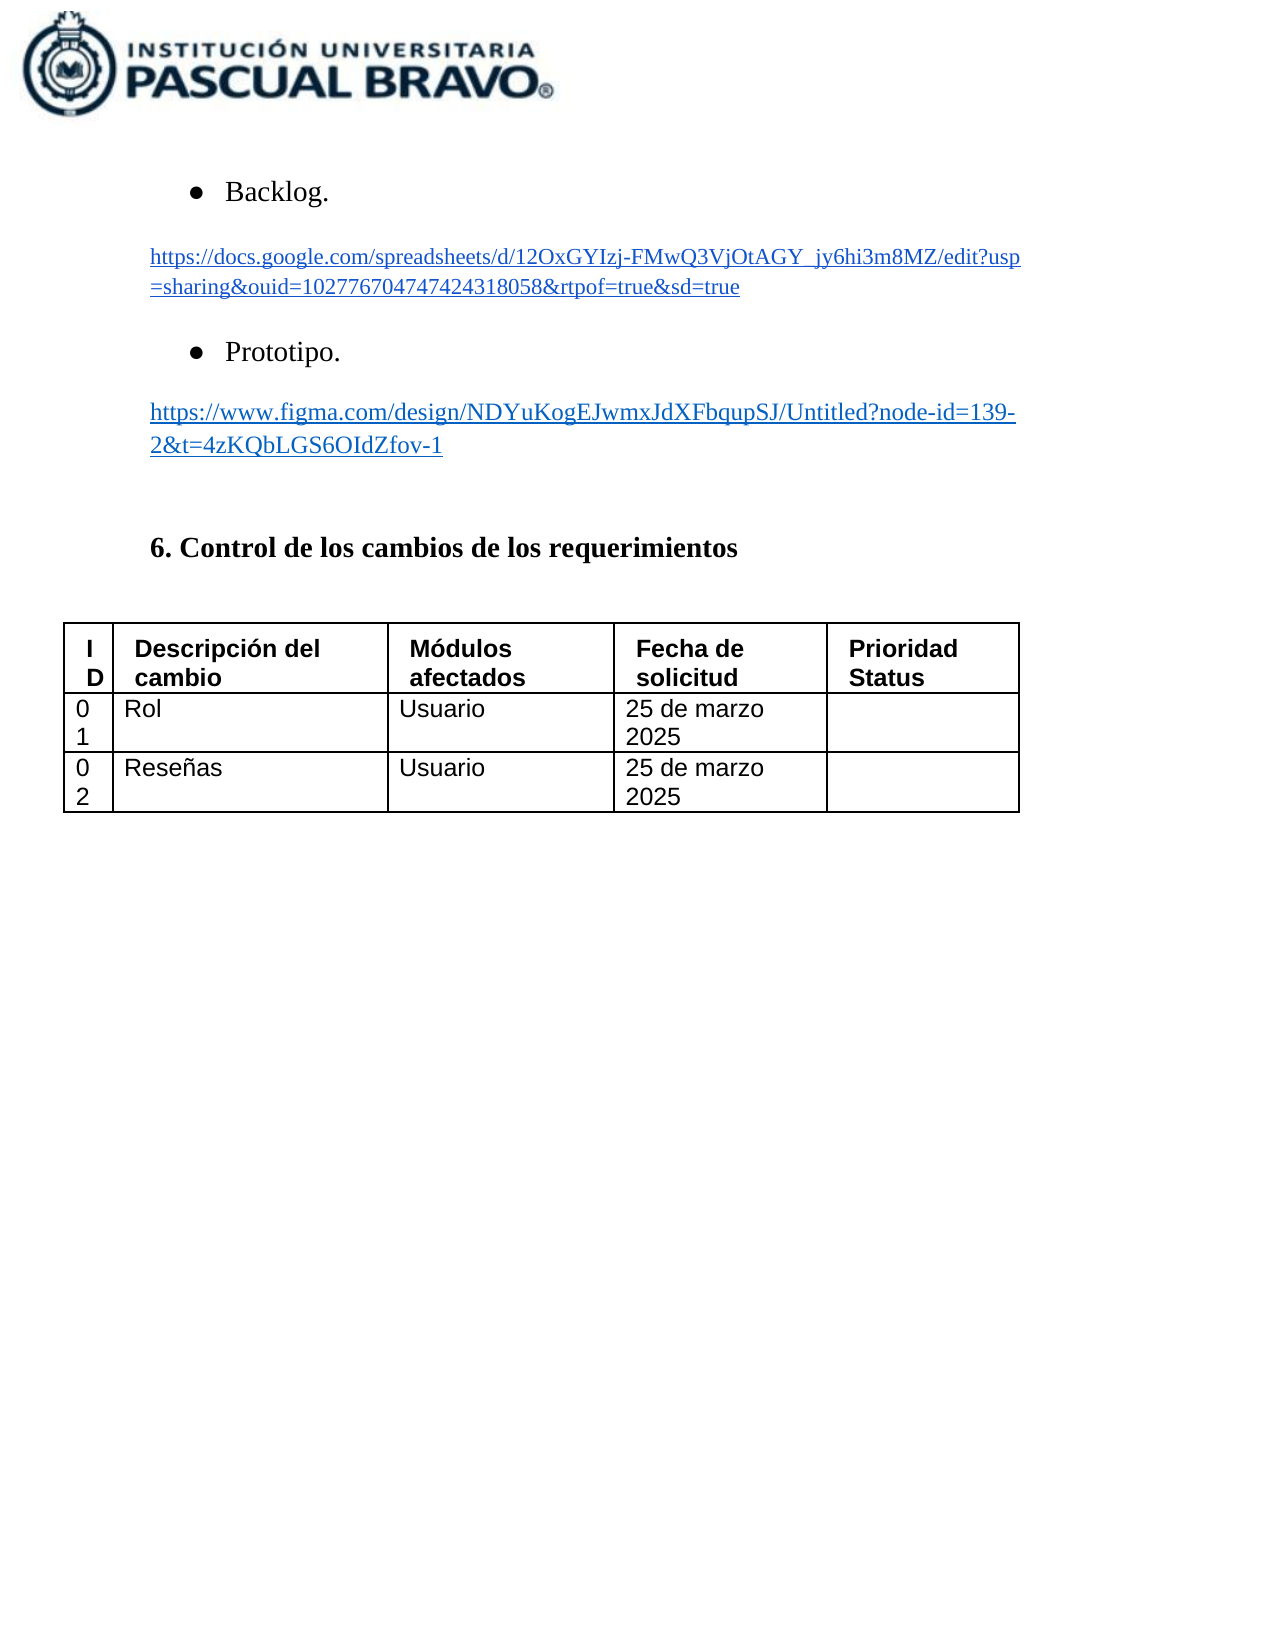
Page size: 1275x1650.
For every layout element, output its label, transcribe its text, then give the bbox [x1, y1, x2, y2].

table_header Fecha de solicitud [615, 624, 826, 692]
table_cell Usuario [389, 694, 613, 751]
table_cell [828, 753, 1018, 811]
text =sharing&ouid=102776704747424318058&rtpof=true&sd=true [150, 273, 1162, 299]
text 6. Control de los cambios de los requerimientos [150, 530, 1162, 564]
picture [9, 11, 571, 125]
table_header Prioridad Status [828, 624, 1018, 692]
list Backlog. [187, 174, 1162, 207]
table_cell 25 de marzo 2025 [615, 694, 826, 751]
table_cell 02 [65, 753, 112, 811]
table_header ID [65, 624, 112, 692]
list Prototipo. [187, 334, 1162, 367]
table_cell 01 [65, 694, 112, 751]
table_cell Reseñas [114, 753, 387, 811]
text https://docs.google.com/spreadsheets/d/12OxGYIzj-FMwQ3VjOtAGY_jy6hi3m8MZ/edit?usp [150, 243, 1162, 269]
table_cell Usuario [389, 753, 613, 811]
table_cell [828, 694, 1018, 751]
table_header Descripción del cambio [114, 624, 387, 692]
table_cell 25 de marzo 2025 [615, 753, 826, 811]
table_header Módulos afectados [389, 624, 613, 692]
table_cell Rol [114, 694, 387, 751]
text https://www.figma.com/design/NDYuKogEJwmxJdXFbqupSJ/Untitled?node-id=139- 2&t=4zKQbLGS6OIdZfov-1 [150, 397, 1049, 459]
